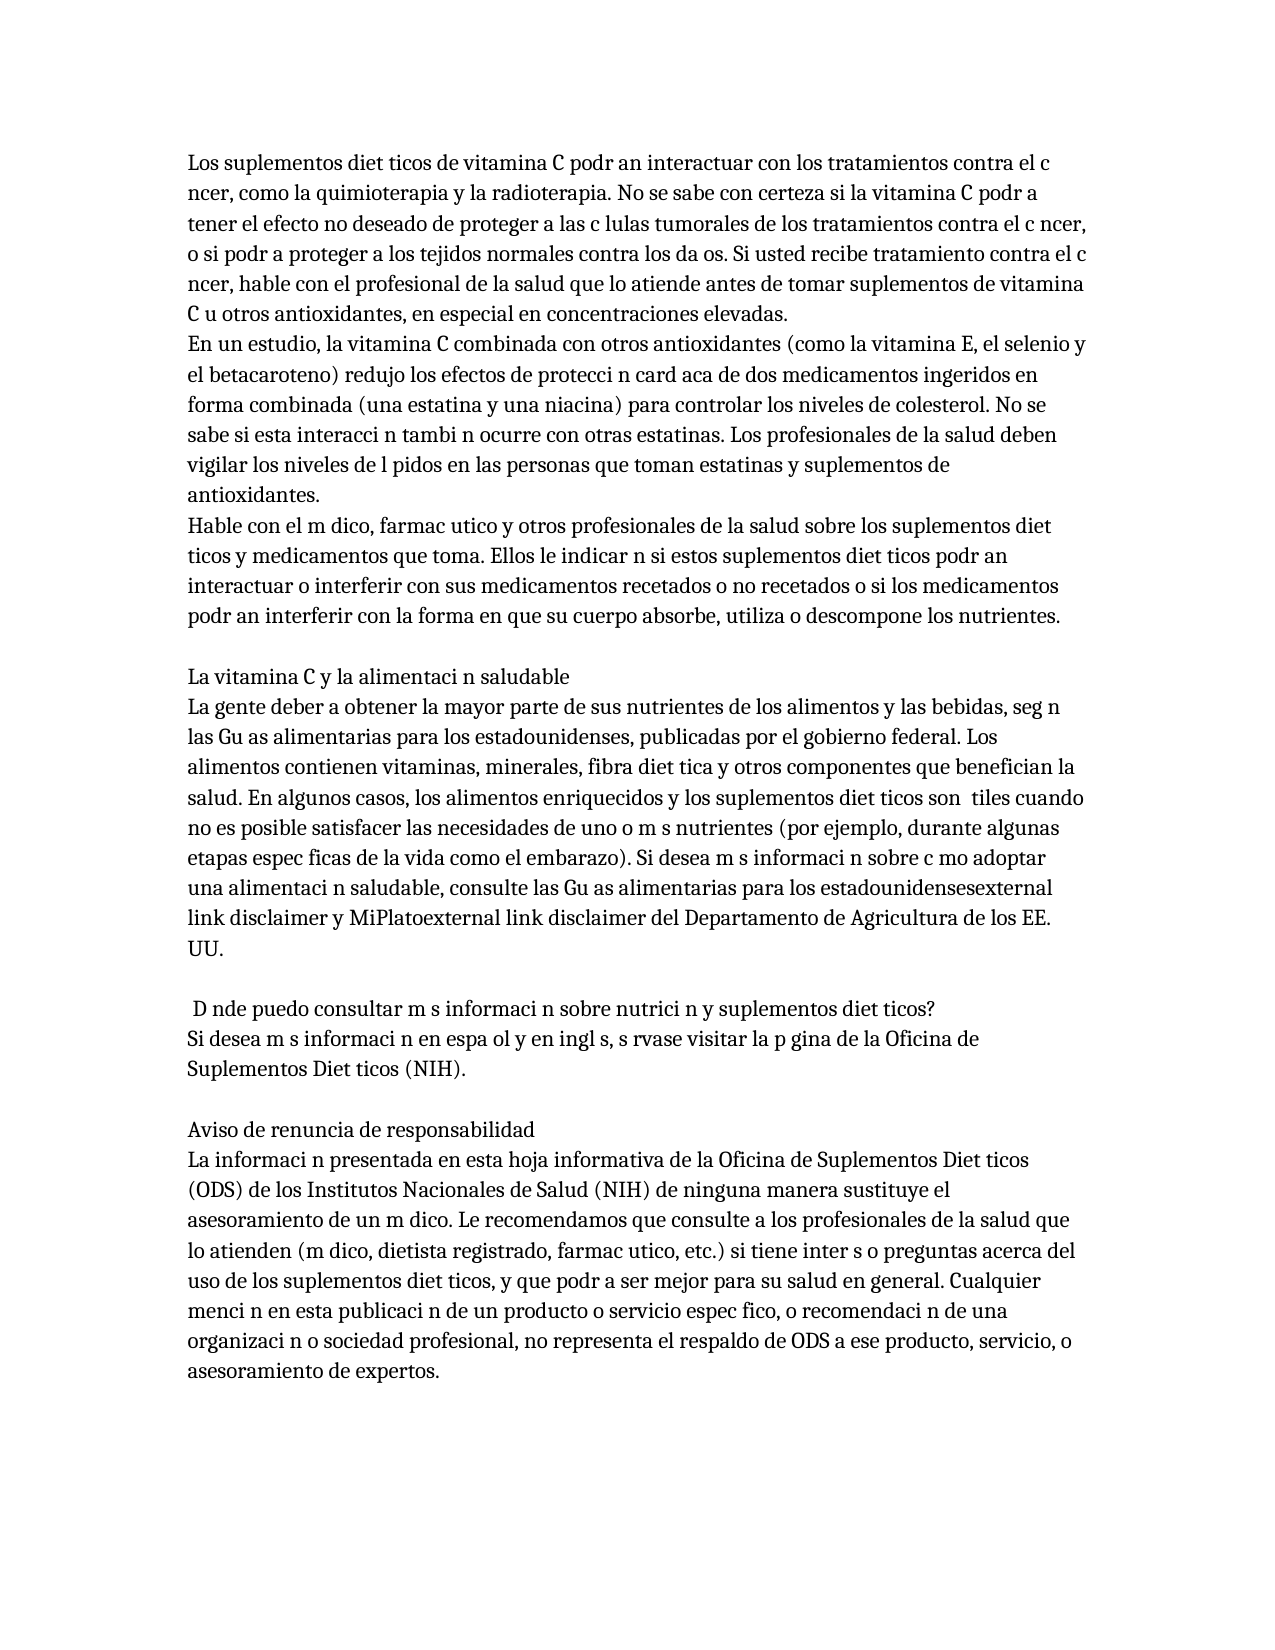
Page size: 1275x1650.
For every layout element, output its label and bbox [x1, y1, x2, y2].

text [187, 150, 1087, 1385]
